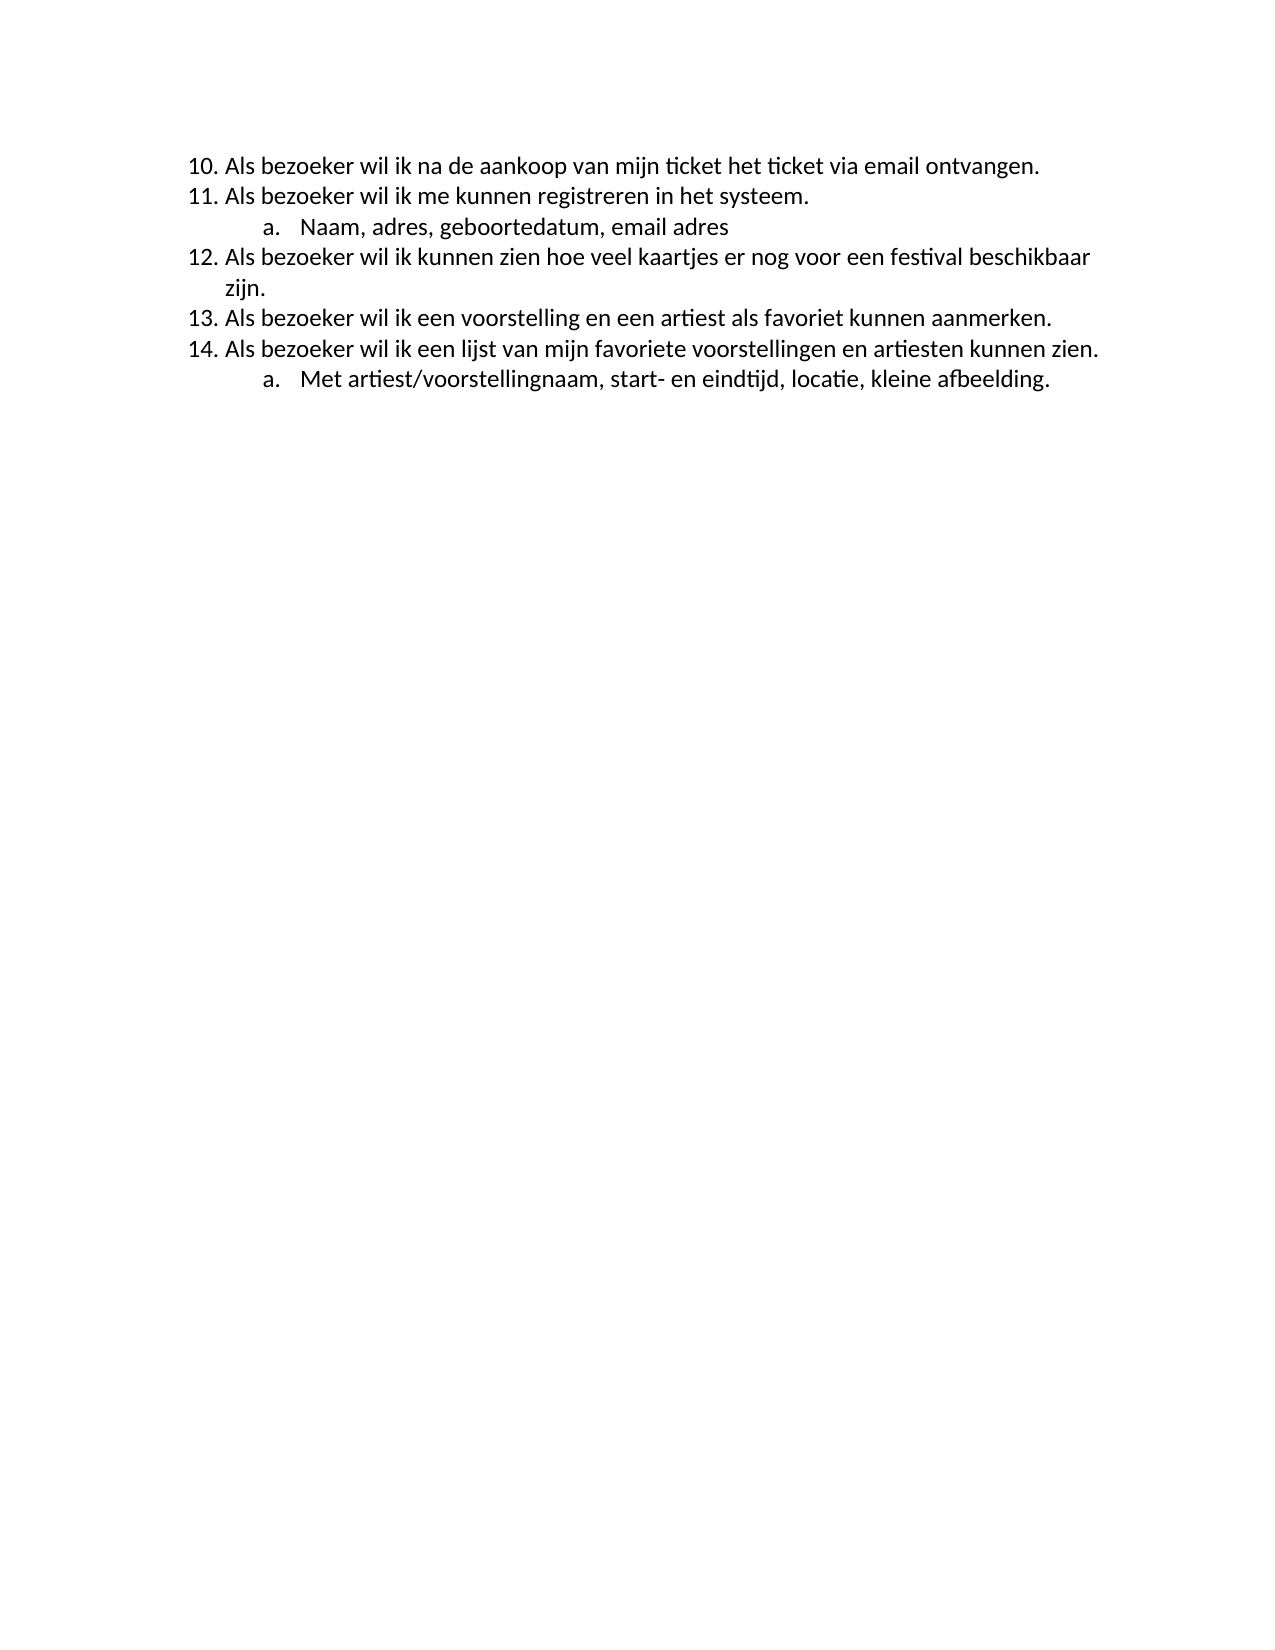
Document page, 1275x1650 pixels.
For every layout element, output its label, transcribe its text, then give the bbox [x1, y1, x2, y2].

list Naam, adres, geboortedatum, email adres [262, 211, 1125, 242]
list Als bezoeker wil ik me kunnen registreren in het systeem. [187, 181, 1125, 211]
list Als bezoeker wil ik een lijst van mijn favoriete voorstellingen en artiesten kunnen zien. [187, 333, 1125, 364]
list Als bezoeker wil ik na de aankoop van mijn ticket het ticket via email ontvangen. [187, 150, 1125, 181]
list Met artiest/voorstellingnaam, start- en eindtijd, locatie, kleine afbeelding. [262, 364, 1125, 394]
list Als bezoeker wil ik kunnen zien hoe veel kaartjes er nog voor een festival beschikbaar zijn. [187, 242, 1125, 303]
list Als bezoeker wil ik een voorstelling en een artiest als favoriet kunnen aanmerken. [187, 303, 1125, 333]
